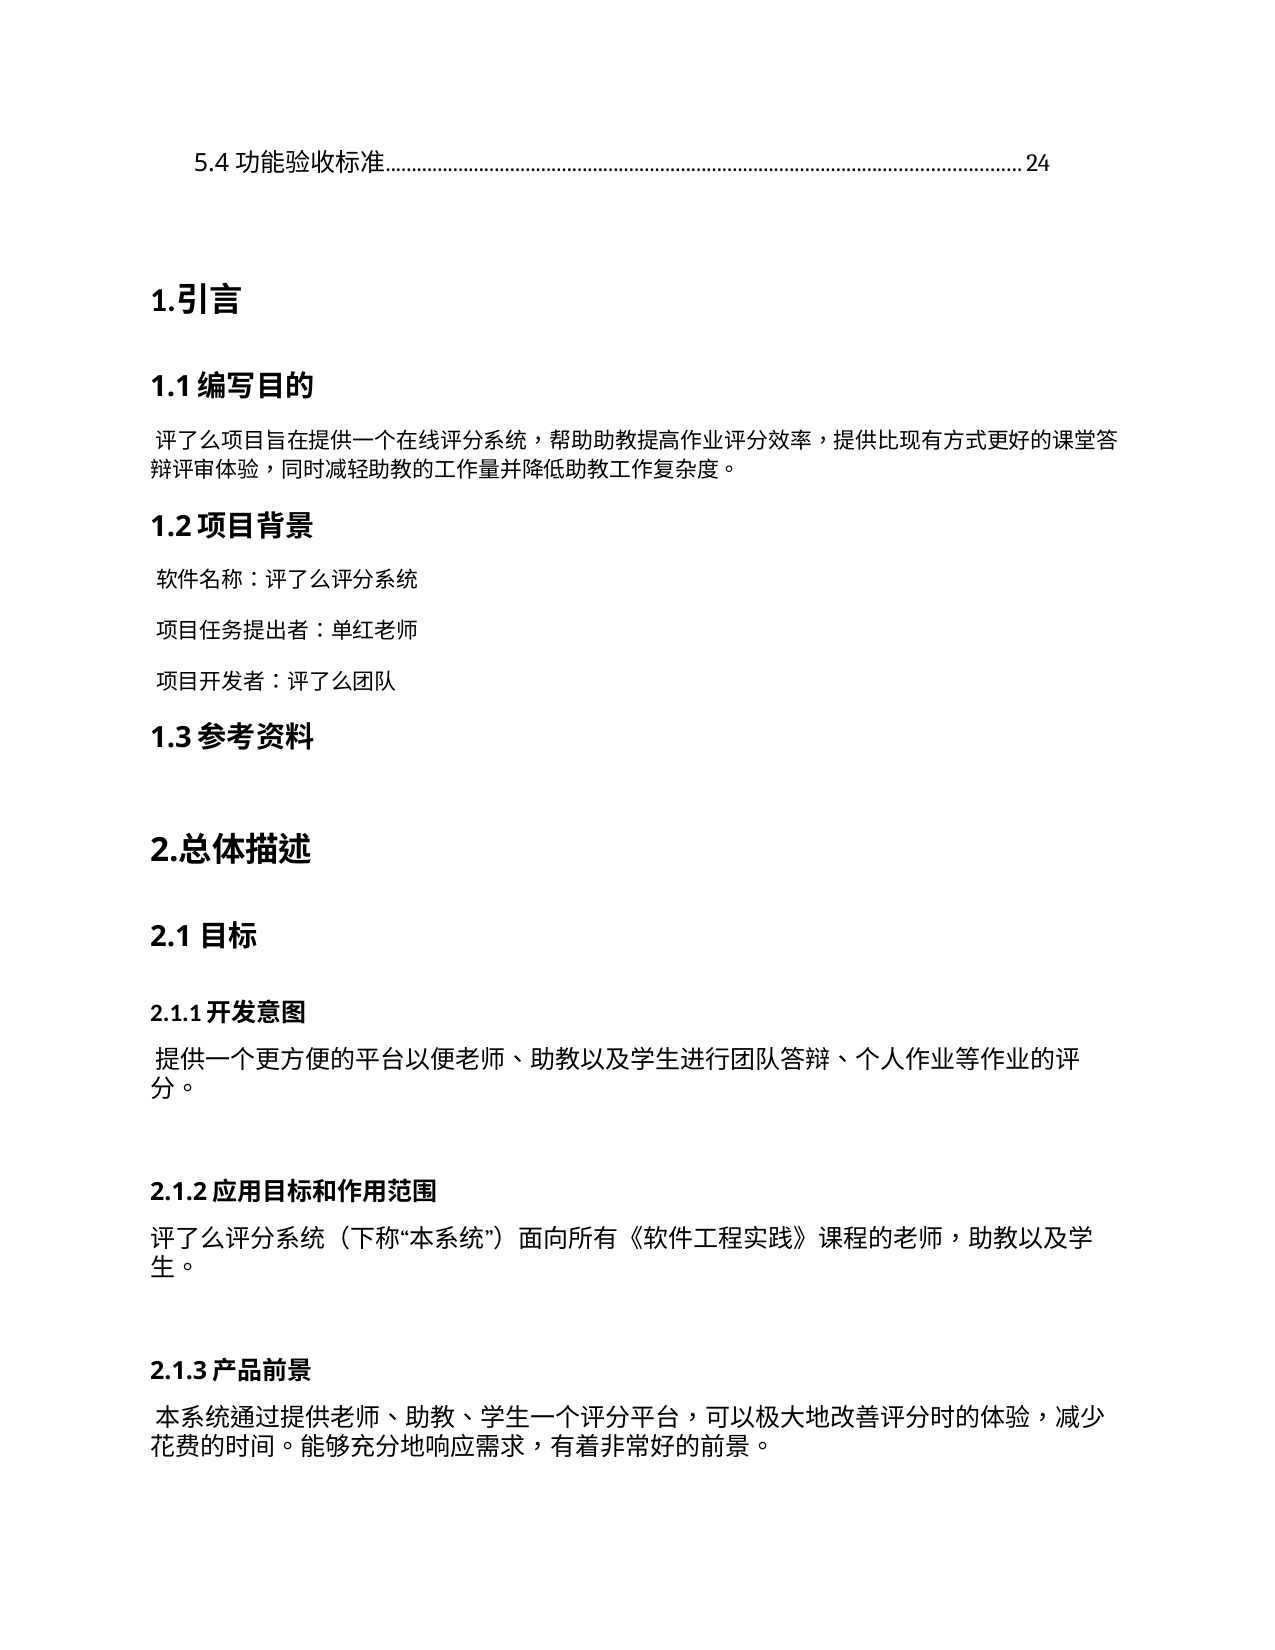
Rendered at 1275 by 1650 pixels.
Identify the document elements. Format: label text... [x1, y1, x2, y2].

text 项目任务提出者：单红老师 [150, 615, 1125, 645]
subtitle 1.引言 [150, 276, 1125, 322]
subtitle 2.1.3产品前景 [150, 1353, 1125, 1387]
list 本系统通过提供老师、助教、学生一个评分平台，可以极大地改善评分时的体验，减少花费的时间。能够充分地响应需求，有着非常好的前景。 [150, 1404, 1125, 1462]
text 项目开发者：评了么团队 [150, 666, 1125, 696]
subtitle 2.总体描述 [150, 826, 1125, 871]
text 评了么项目旨在提供一个在线评分系统，帮助助教提高作业评分效率，提供比现有方式更好的课堂答辩评审体验，同时减轻助教的工作量并降低助教工作复杂度。 [150, 424, 1125, 484]
subtitle 1.3参考资料 [150, 716, 1125, 756]
subtitle 2.1 目标 [150, 915, 1125, 954]
subtitle 2.1.2应用目标和作用范围 [150, 1174, 1125, 1208]
subtitle 1.2项目背景 [150, 505, 1125, 545]
list 提供一个更方便的平台以便老师、助教以及学生进行团队答辩、个人作业等作业的评分。 [150, 1046, 1125, 1104]
text 软件名称：评了么评分系统 [150, 564, 1125, 594]
list 评了么评分系统（下称“本系统”）面向所有《软件工程实践》课程的老师，助教以及学生。 [150, 1225, 1125, 1283]
subtitle 1.1编写目的 [150, 365, 1125, 405]
subtitle 2.1.1开发意图 [150, 995, 1125, 1029]
